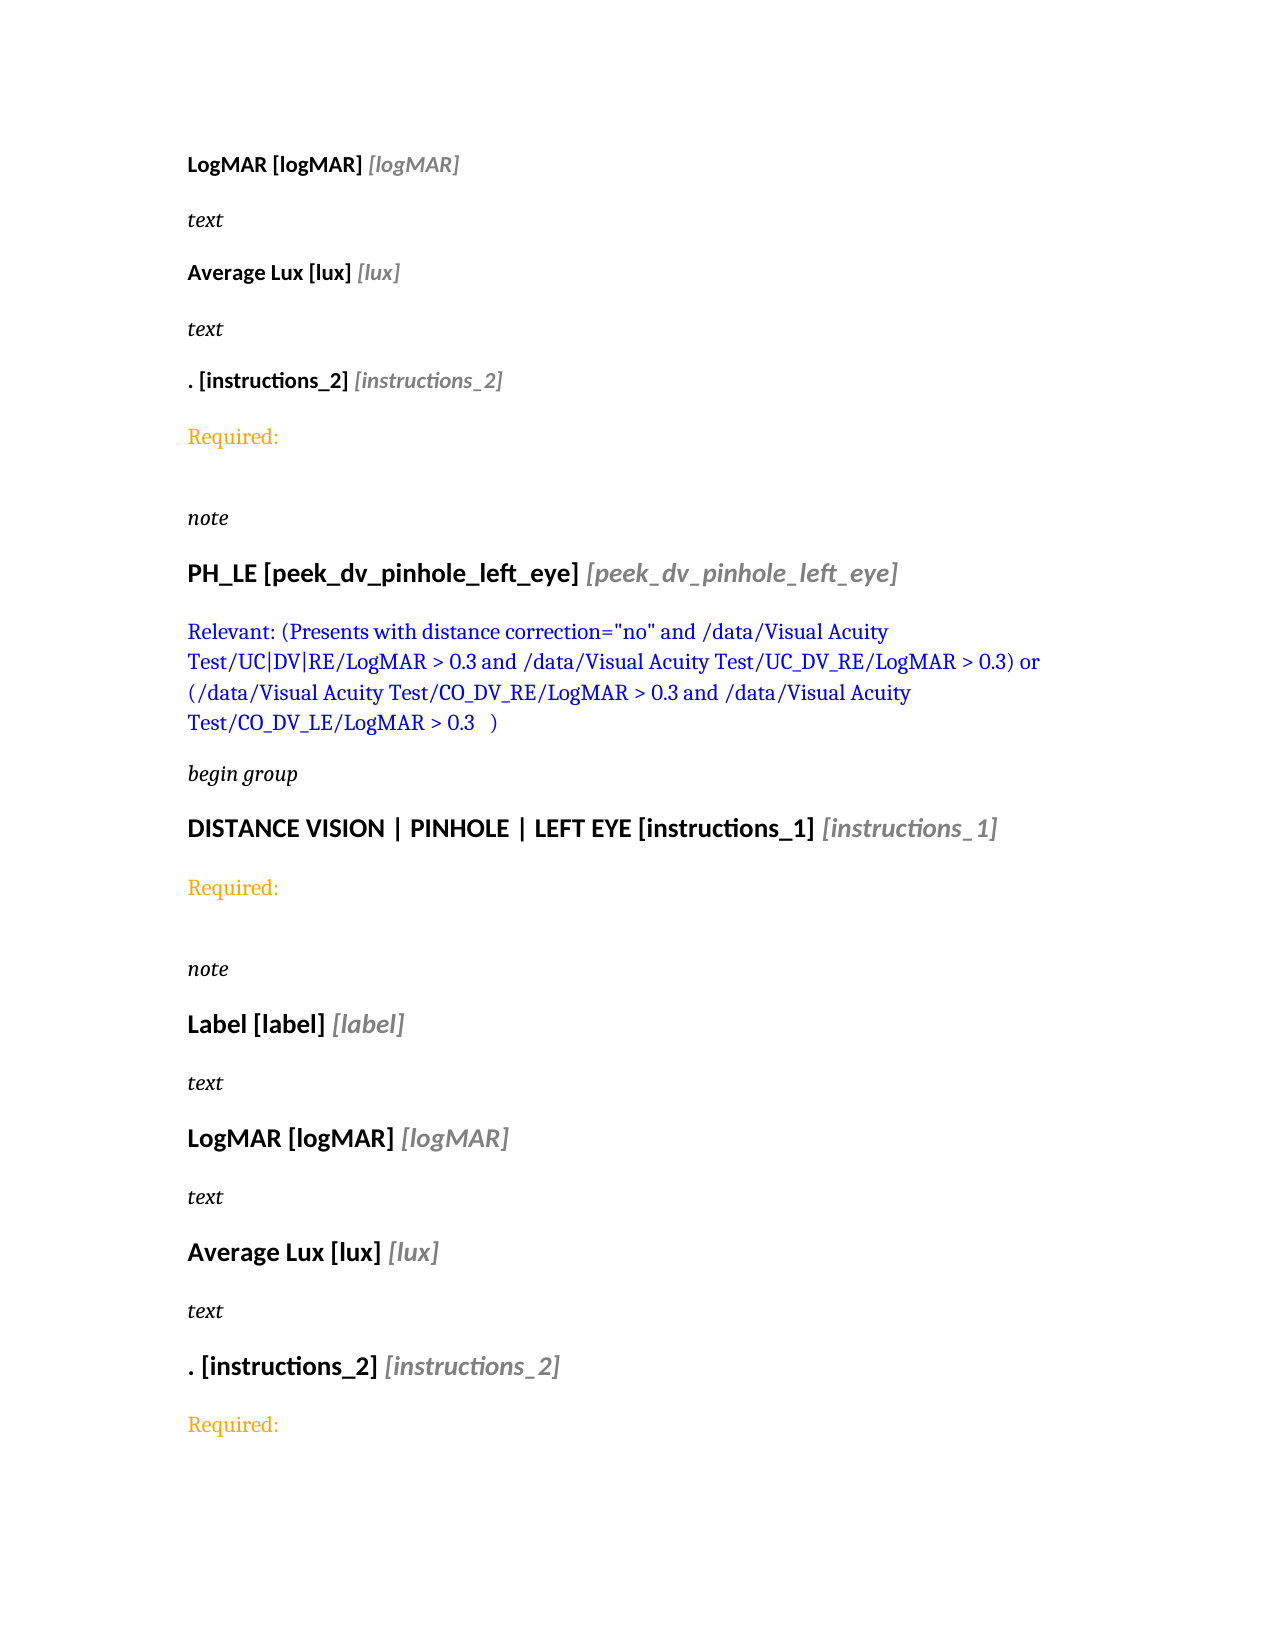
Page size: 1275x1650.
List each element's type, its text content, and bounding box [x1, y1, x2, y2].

subtitle Average Lux [lux] [lux] [187, 258, 1087, 286]
text Required: [187, 1412, 1087, 1468]
text Required: [187, 874, 1087, 931]
text Required: [187, 424, 1087, 480]
text text [187, 207, 1087, 233]
subtitle LogMAR [logMAR] [logMAR] [187, 150, 1087, 178]
subtitle . [instructions_2] [instructions_2] [187, 1349, 1087, 1382]
text text [187, 1298, 1087, 1324]
subtitle LogMAR [logMAR] [logMAR] [187, 1121, 1087, 1154]
text begin group [187, 761, 1087, 787]
text text [187, 315, 1087, 342]
subtitle DISTANCE VISION | PINHOLE | LEFT EYE [instructions_1] [instructions_1] [187, 812, 1087, 844]
subtitle PH_LE [peek_dv_pinhole_left_eye] [peek_dv_pinhole_left_eye] [187, 556, 1087, 589]
text text [187, 1184, 1087, 1210]
text Relevant: (Presents with distance correction="no" and /data/Visual Acuity Test/UC|DV|RE/LogMAR > 0.3 and /data/Visual Acuity Test/UC_DV_RE/LogMAR > 0.3) or (/data/Visual Acuity Test/CO_DV_RE/LogMAR > 0.3 and /data/Visual Acuity Test/CO_DV_LE/LogMAR > 0.3 ) [187, 619, 1087, 736]
text note [187, 956, 1087, 982]
subtitle Average Lux [lux] [lux] [187, 1235, 1087, 1268]
text text [187, 1070, 1087, 1096]
subtitle Label [label] [label] [187, 1007, 1087, 1040]
subtitle . [instructions_2] [instructions_2] [187, 366, 1087, 394]
text note [187, 505, 1087, 531]
